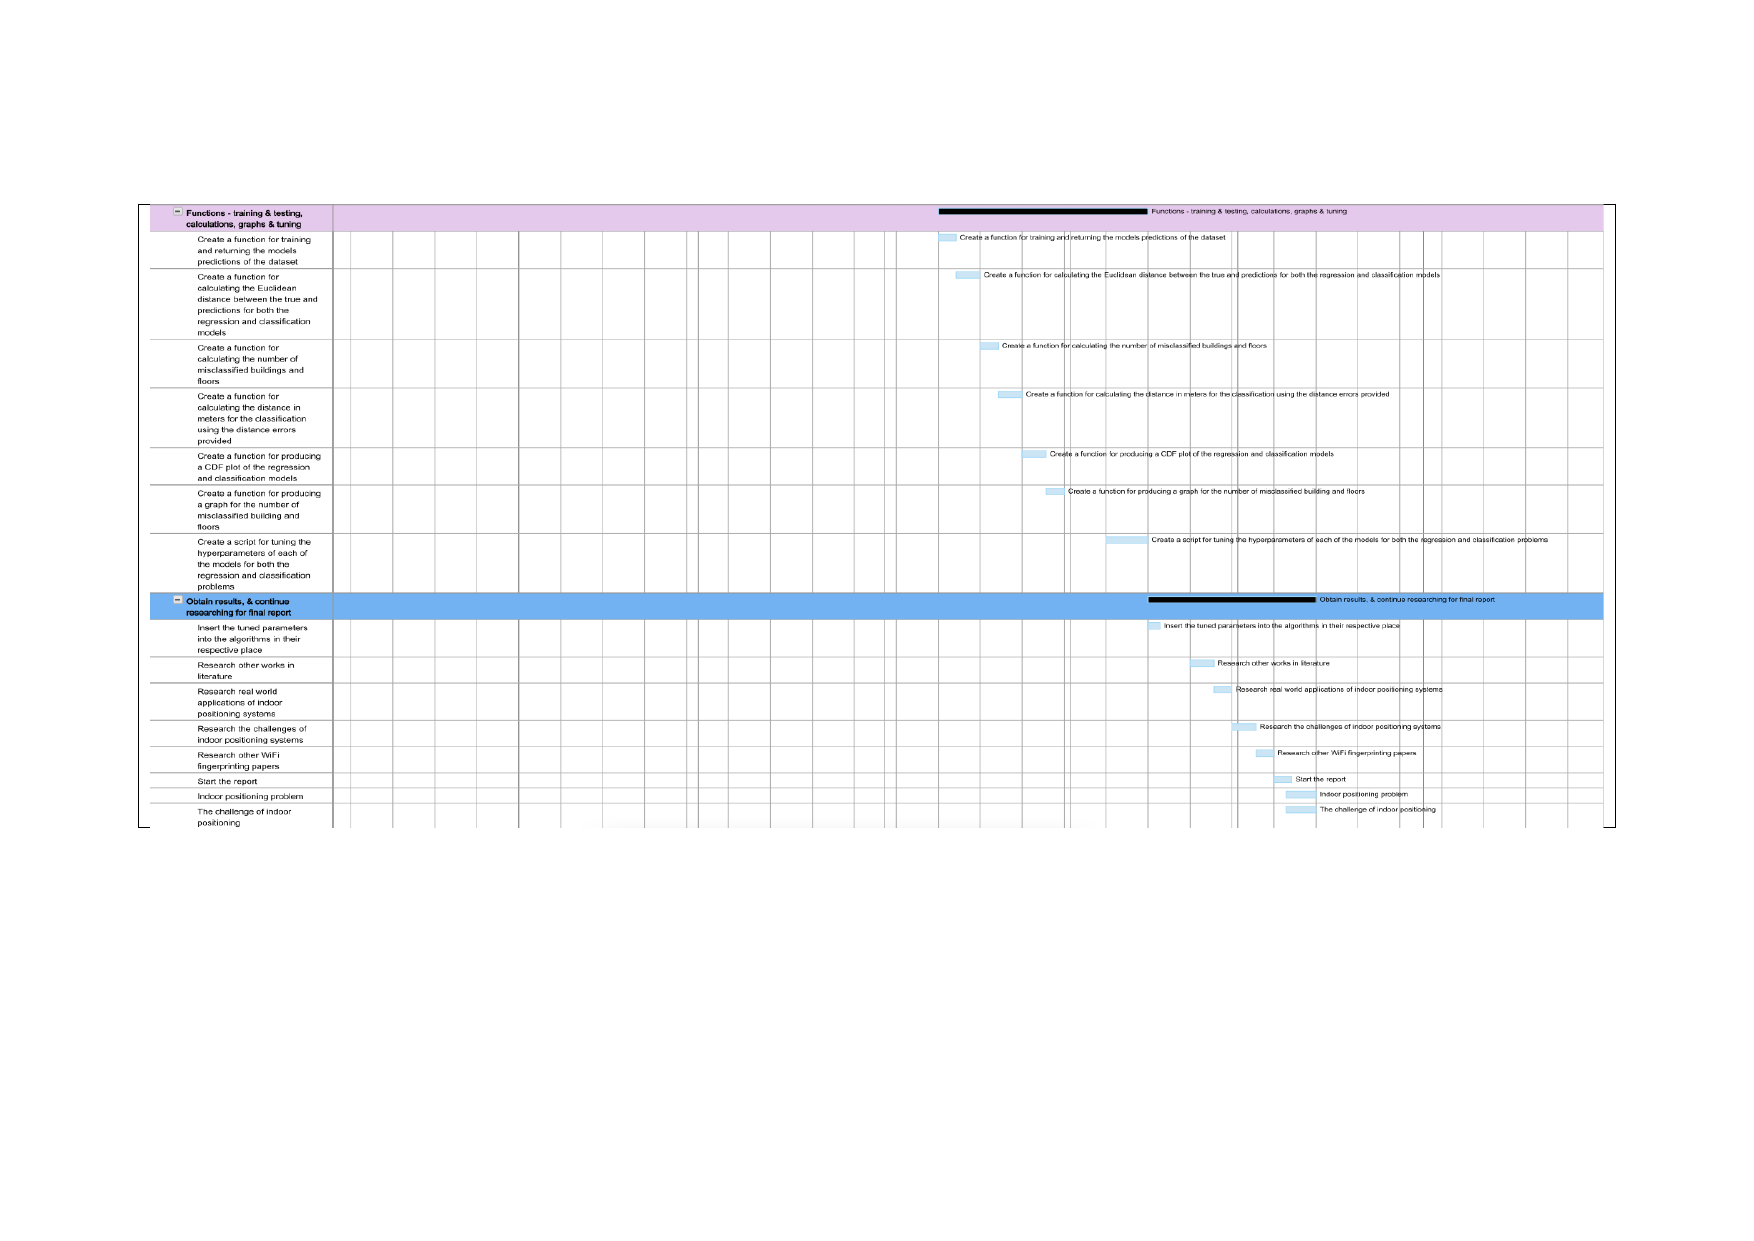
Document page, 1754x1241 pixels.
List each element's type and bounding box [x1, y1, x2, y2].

picture [150, 204, 1604, 828]
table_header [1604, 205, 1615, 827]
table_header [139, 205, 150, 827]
